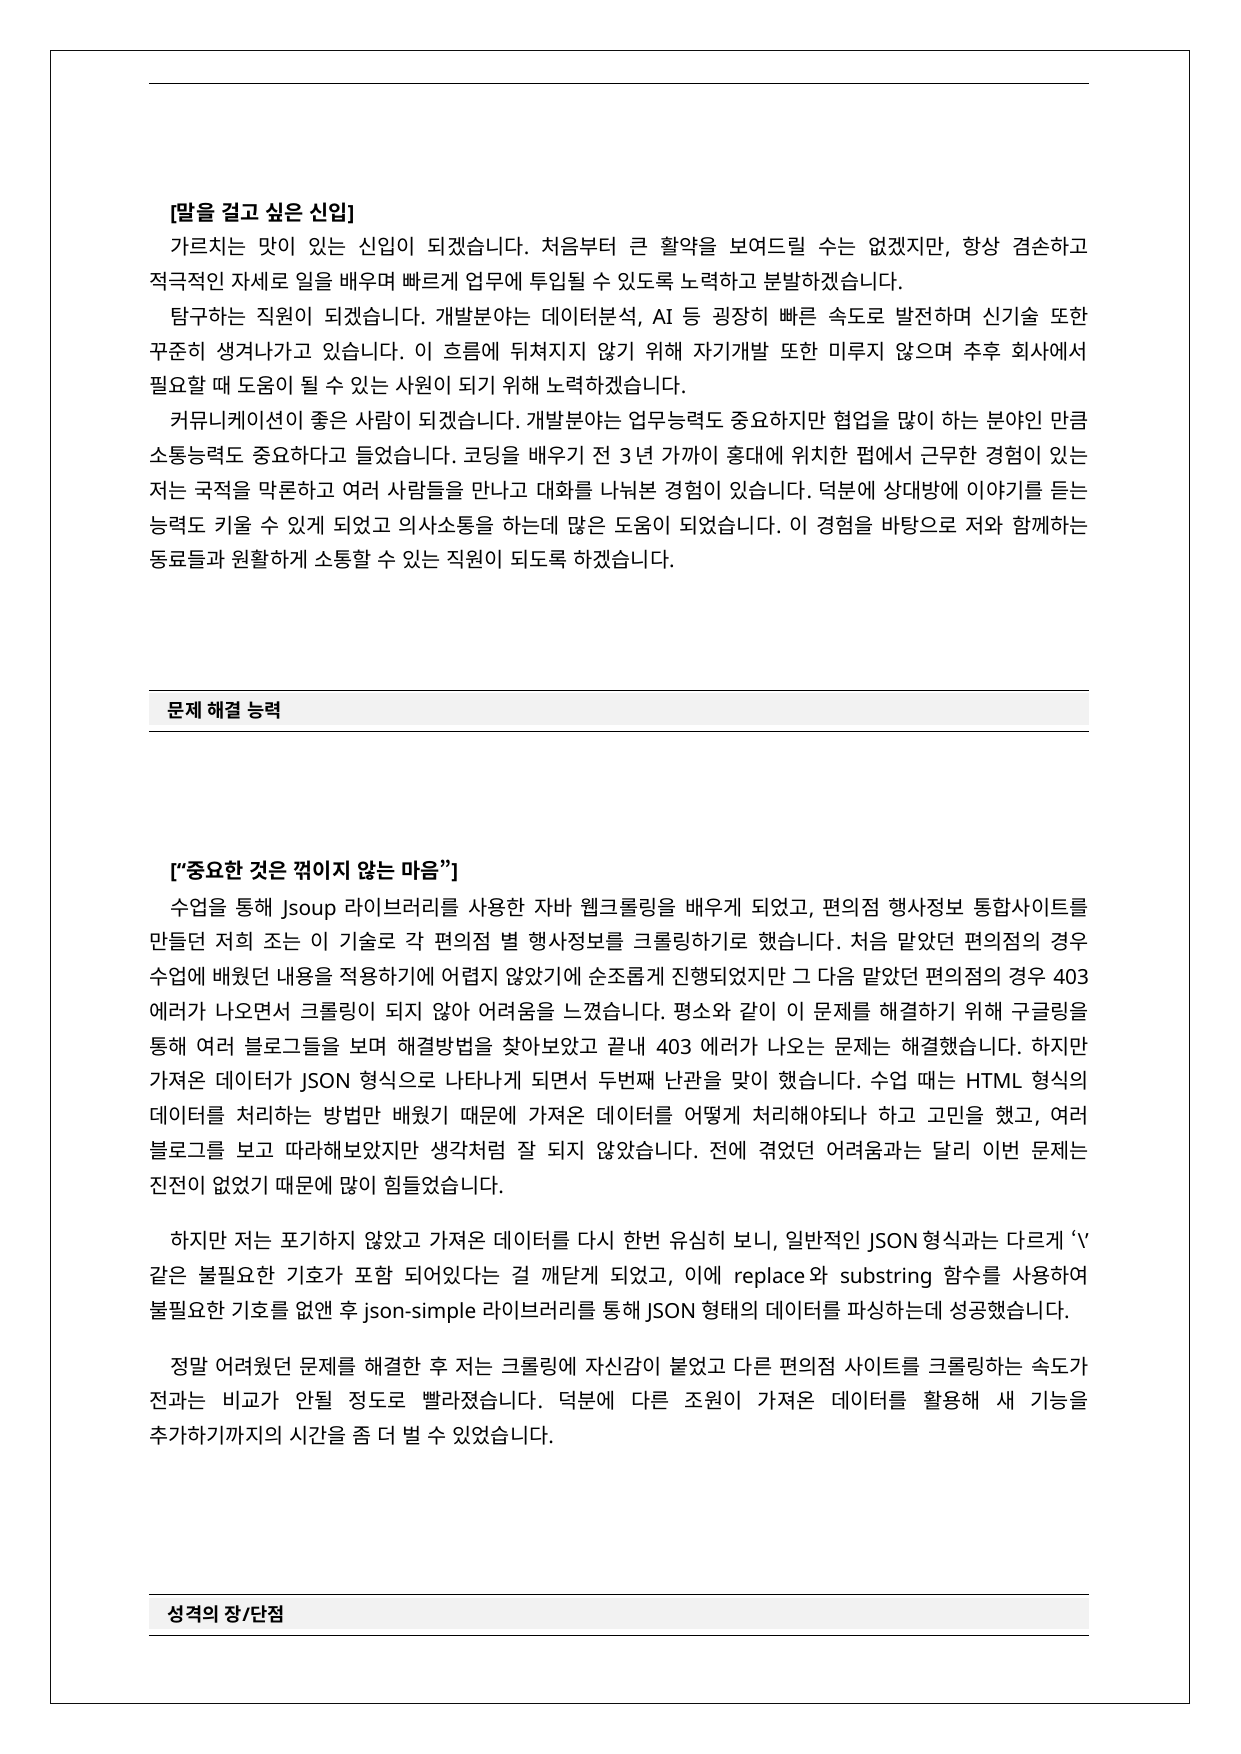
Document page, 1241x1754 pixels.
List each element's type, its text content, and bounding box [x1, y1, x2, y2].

table_cell [“중요한 것은 꺾이지 않는 마음”] 수업을 통해 Jsoup 라이브러리를 사용한 자바 웹크롤링을 배우게 되었고, 편의점 행사정보 통합사이트를 만들던 저희 조는 이 기술로 각 편의점 별 행사정보를 크롤링하기로 했습니다. 처음 맡았던 편의점의 경우 수업에 배웠던 내용을 적용하기에 어렵지 않았기에 순조롭게 진행되었지만 그 다음 맡았던 편의점의 경우 403 에러가 나오면서 크롤링이 되지 않아 어려움을 느꼈습니다. 평소와 같이 이 문제를 해결하기 위해 구글링을 통해 여러 블로그들을 보며 해결방법을 찾아보았고 끝내 403 에러가 나오는 문제는 해결했습니다. 하지만 가져온 데이터가 JSON 형식으로 나타나게 되면서 두번째 난관을 맞이 했습니다. 수업 때는 HTML 형식의 데이터를 처리하는 방법만 배웠기 때문에 가져온 데이터를 어떻게 처리해야되나 하고 고민을 했고, 여러 블로그를 보고 따라해보았지만 생각처럼 잘 되지 않았습니다. 전에 겪었던 어려움과는 달리 이번 문제는 진전이 없었기 때문에 많이 힘들었습니다. 하지만 저는 포기하지 않았고 가져온 데이터를 다시 한번 유심히 보니, 일반적인 JSON형식과는 다르게 ‘\’같은 불필요한 기호가 포함 되어있다는 걸 깨닫게 되었고, 이에 replace와 substring 함수를 사용하여 불필요한 기호를 없앤 후 json-simple 라이브러리를 통해 JSON 형태의 데이터를 파싱하는데 성공했습니다. 정말 어려웠던 문제를 해결한 후 저는 크롤링에 자신감이 붙었고 다른 편의점 사이트를 크롤링하는 속도가 전과는 비교가 안될 정도로 빨라졌습니다. 덕분에 다른 조원이 가져온 데이터를 활용해 새 기능을 추가하기까지의 시간을 좀 더 벌 수 있었습니다. [149, 732, 1089, 1594]
table_cell [말을 걸고 싶은 신입] 가르치는 맛이 있는 신입이 되겠습니다. 처음부터 큰 활약을 보여드릴 수는 없겠지만, 항상 겸손하고 적극적인 자세로 일을 배우며 빠르게 업무에 투입될 수 있도록 노력하고 분발하겠습니다. 탐구하는 직원이 되겠습니다. 개발분야는 데이터분석, AI 등 굉장히 빠른 속도로 발전하며 신기술 또한 꾸준히 생겨나가고 있습니다. 이 흐름에 뒤쳐지지 않기 위해 자기개발 또한 미루지 않으며 추후 회사에서 필요할 때 도움이 될 수 있는 사원이 되기 위해 노력하겠습니다. 커뮤니케이션이 좋은 사람이 되겠습니다. 개발분야는 업무능력도 중요하지만 협업을 많이 하는 분야인 만큼 소통능력도 중요하다고 들었습니다. 코딩을 배우기 전 3년 가까이 홍대에 위치한 펍에서 근무한 경험이 있는 저는 국적을 막론하고 여러 사람들을 만나고 대화를 나눠본 경험이 있습니다. 덕분에 상대방에 이야기를 듣는 능력도 키울 수 있게 되었고 의사소통을 하는데 많은 도움이 되었습니다. 이 경험을 바탕으로 저와 함께하는 동료들과 원활하게 소통할 수 있는 직원이 되도록 하겠습니다. [149, 84, 1089, 689]
